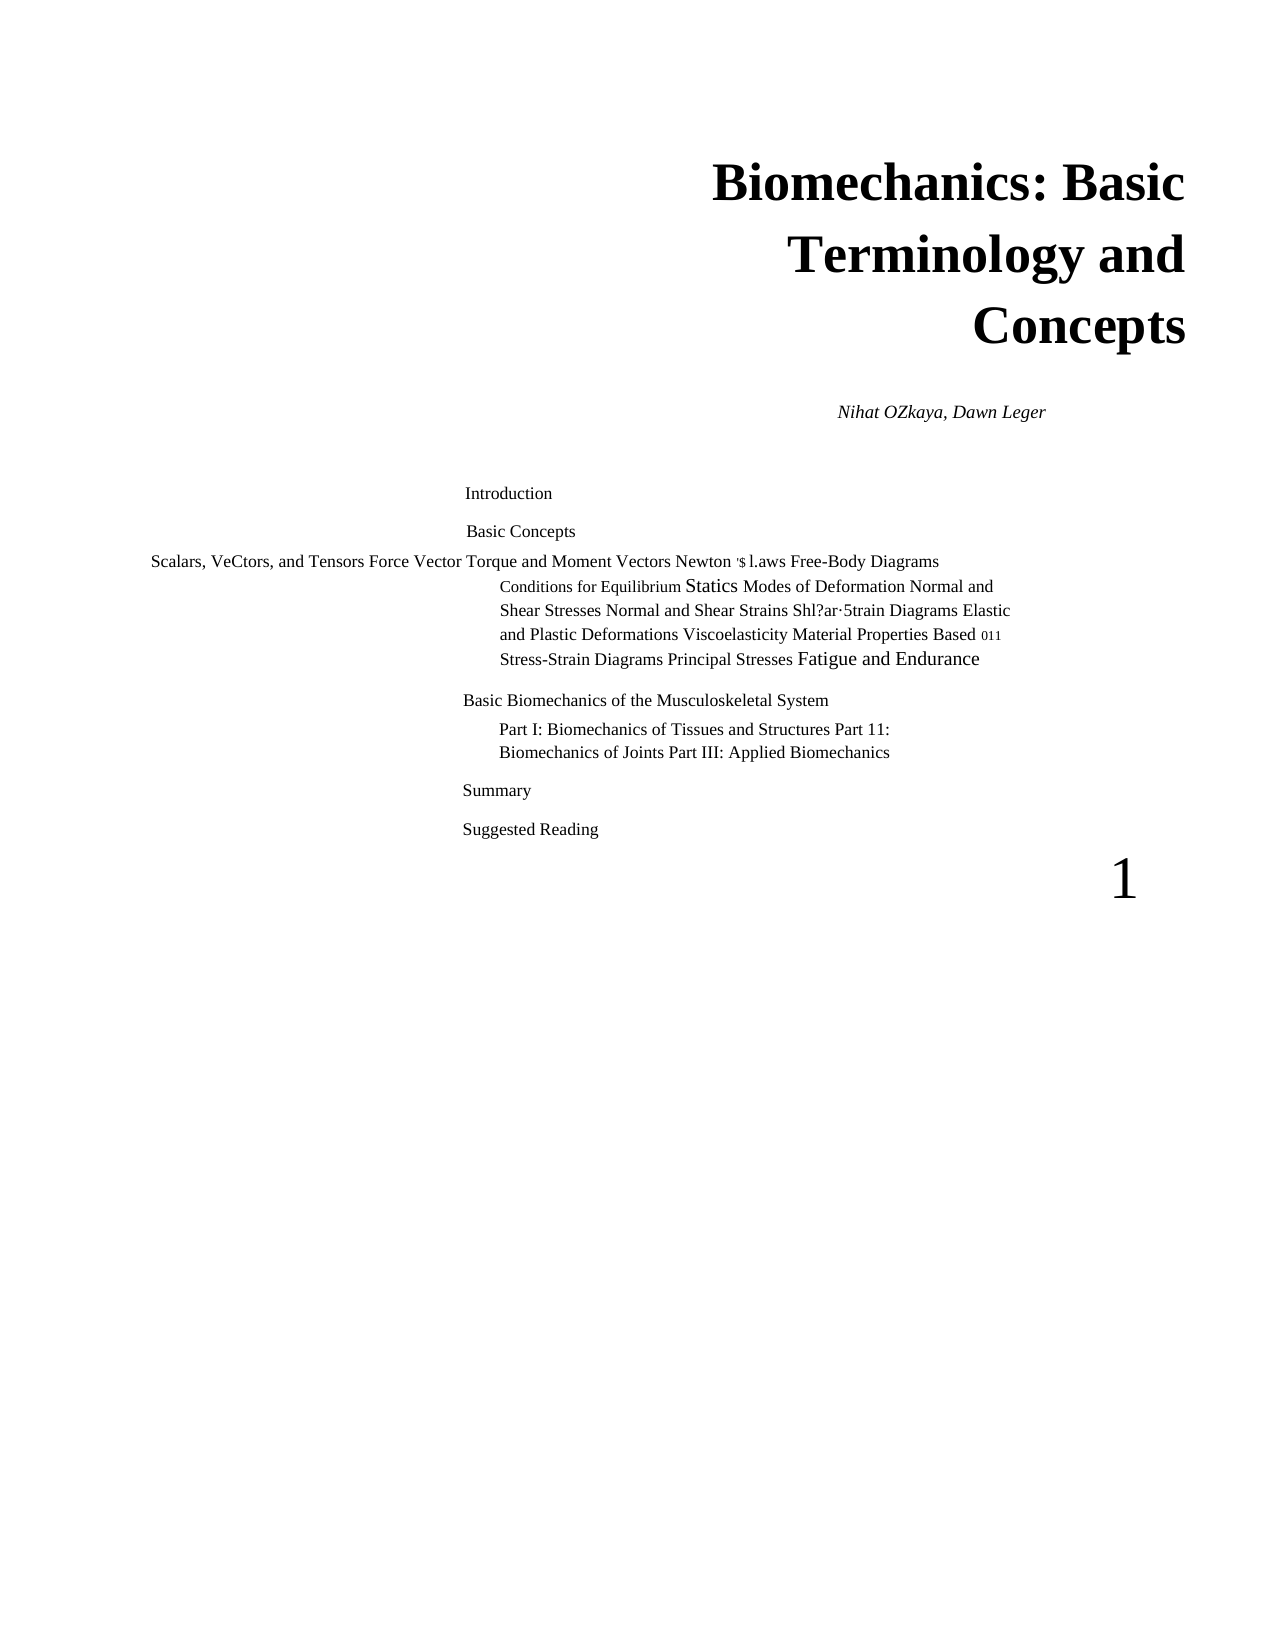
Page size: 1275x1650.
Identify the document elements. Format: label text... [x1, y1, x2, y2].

text Summary [462, 780, 657, 800]
text Scalars, VeCtors, and Tensors Force Vector Torque and Moment Vectors Newton '$ l.aws Free-Body Diagrams Conditions for Equilibrium Statics Modes of Deformation Normal and Shear Stresses Normal and Shear Strains Shl?ar·5train Diagrams Elastic and Plastic Deformations Viscoelasticity Material Properties Based 011 Stress-Strain Diagrams Principal Stresses Fatigue and Endurance [151, 551, 1014, 670]
text Basic Concepts [466, 521, 708, 541]
text Suggested Reading [462, 818, 746, 839]
text Part I: Biomechanics of Tissues and Structures Part 11: Biomechanics of Joints Part III: Applied Biomechanics [499, 719, 967, 762]
text Basic Biomechanics of the Musculoskeletal System [463, 689, 1028, 710]
text Nihat OZkaya, Dawn Leger [837, 401, 1186, 423]
text Introduction [465, 483, 686, 503]
text 1 [1109, 842, 1250, 911]
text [611, 150, 1186, 355]
